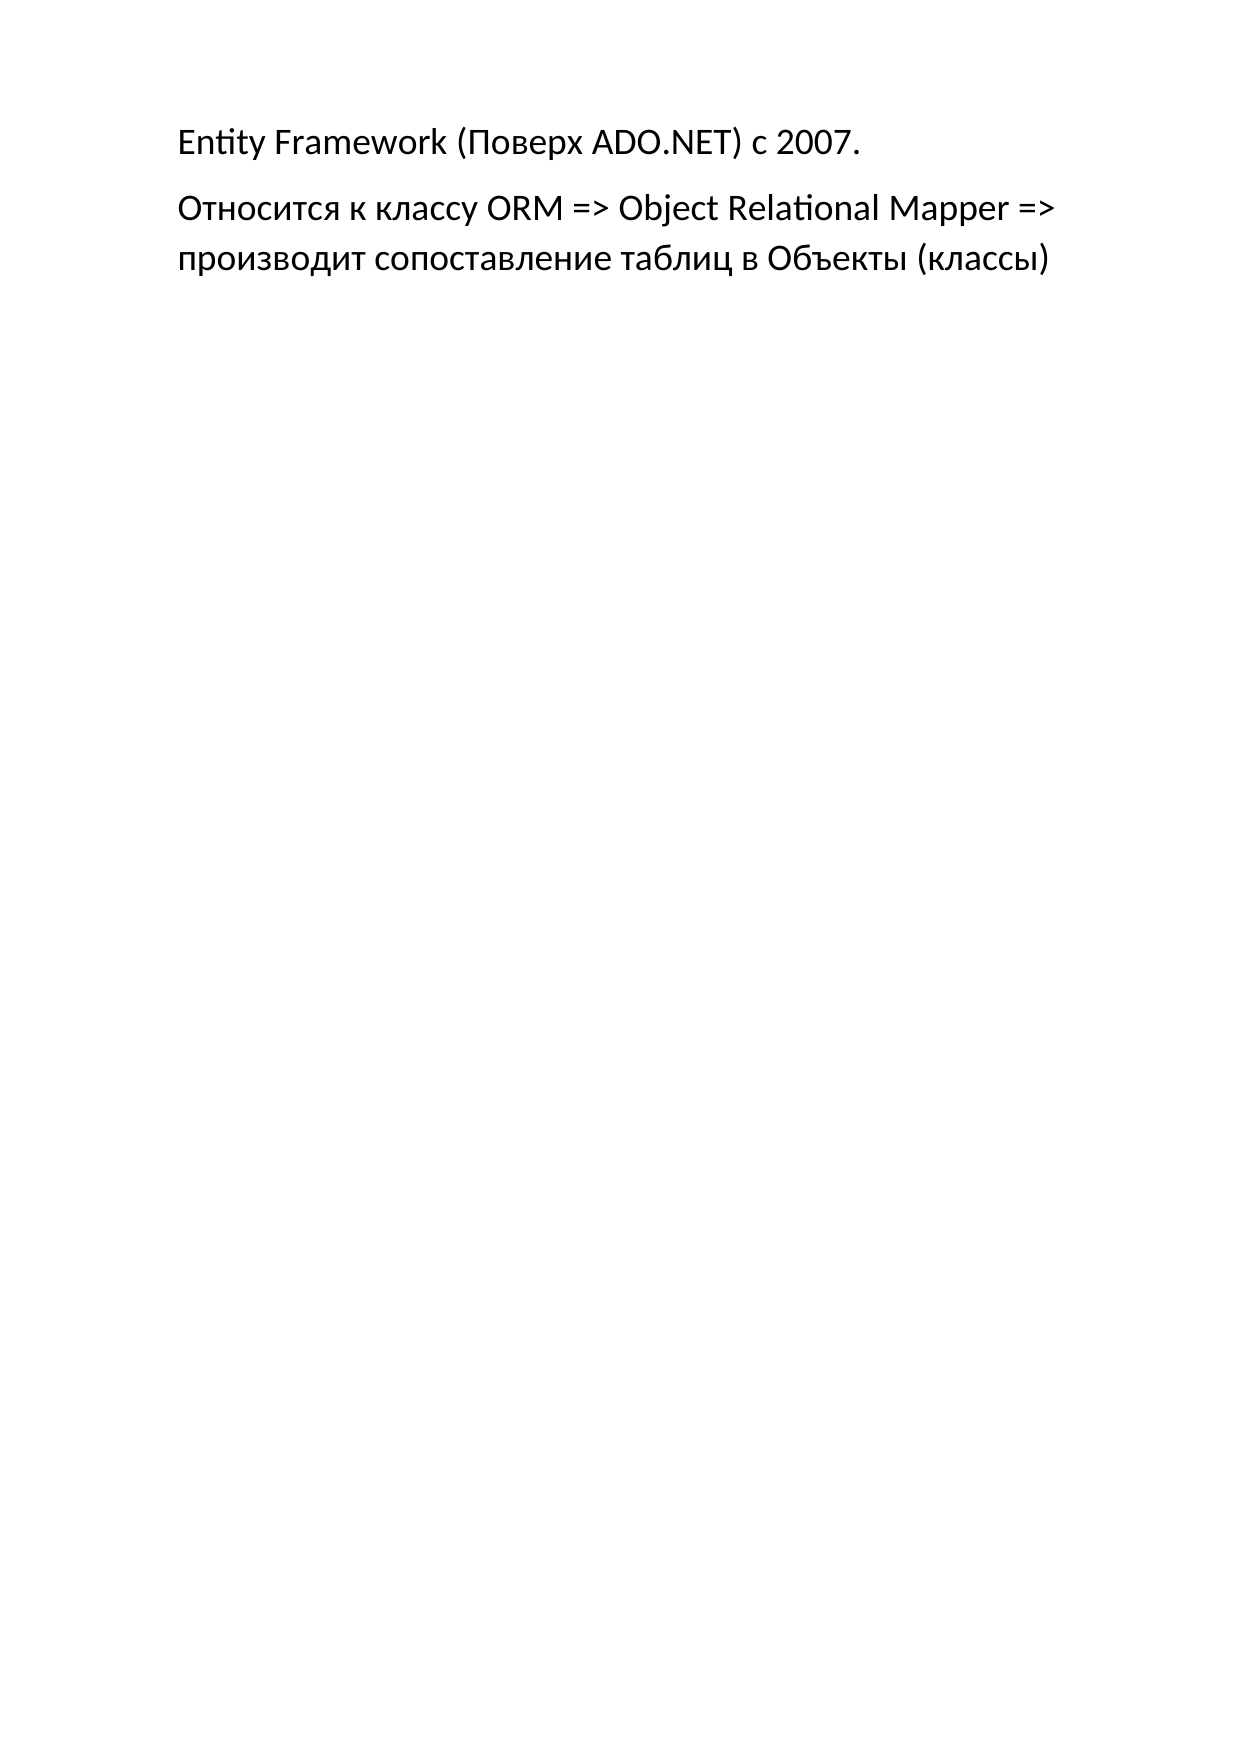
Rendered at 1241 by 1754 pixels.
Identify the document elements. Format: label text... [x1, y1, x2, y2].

text Относится к классу ORM => Object Relational Mapper => производит сопоставление таблиц в Объекты (классы) [177, 184, 1152, 279]
text Entity Framework (Поверх ADO.NET) с 2007. [177, 118, 1152, 164]
